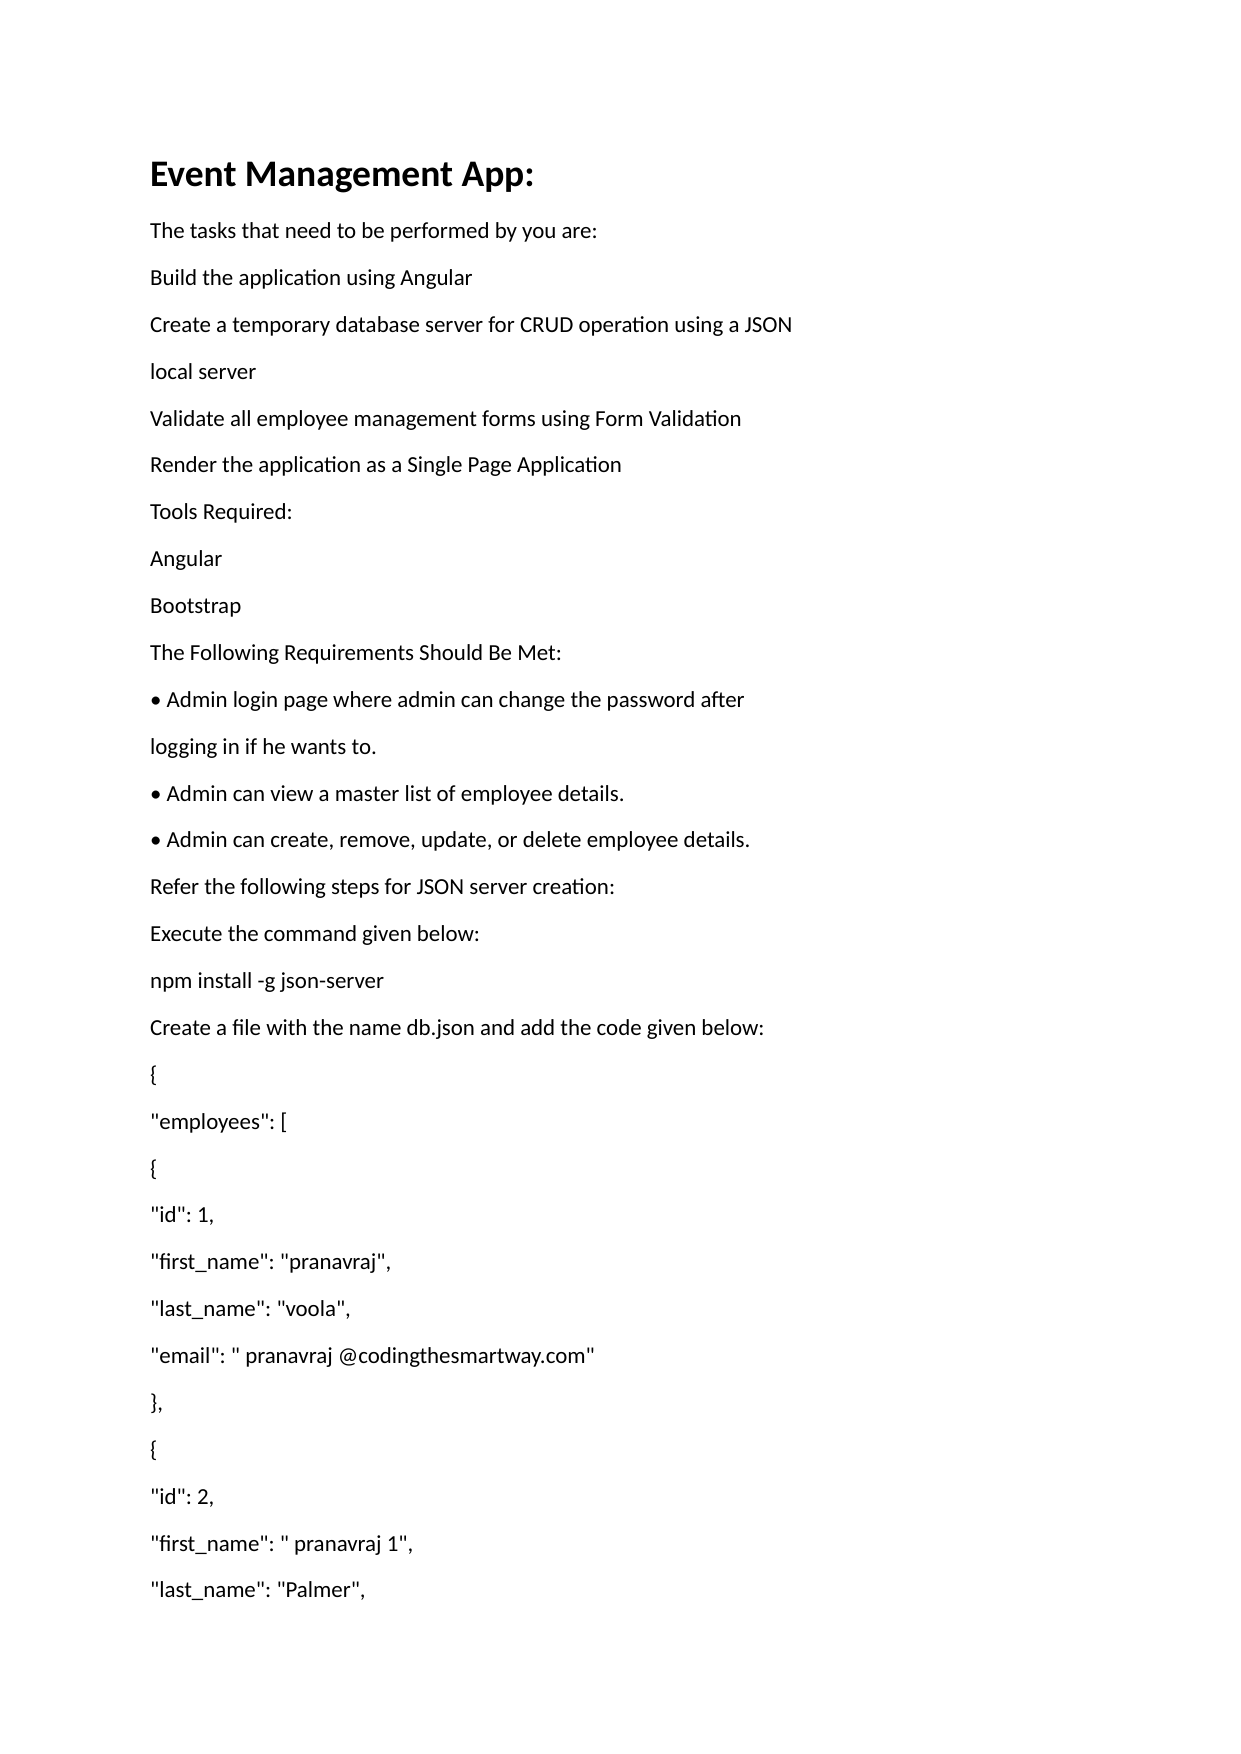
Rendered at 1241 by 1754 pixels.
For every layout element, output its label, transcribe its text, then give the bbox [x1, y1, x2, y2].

text • Admin can view a master list of employee details. [150, 779, 1090, 807]
text Build the application using Angular [150, 263, 1090, 291]
text Validate all employee management forms using Form Validation [150, 404, 1090, 432]
text local server [150, 357, 1090, 385]
text Create a temporary database server for CRUD operation using a JSON [150, 310, 1090, 338]
text "last_name": "voola", [150, 1294, 1090, 1322]
text Refer the following steps for JSON server creation: [150, 872, 1090, 900]
text { [150, 1060, 1090, 1088]
text { [150, 1154, 1090, 1182]
text "first_name": " pranavraj 1", [150, 1529, 1090, 1557]
text Render the application as a Single Page Application [150, 451, 1090, 478]
text Angular [150, 544, 1090, 572]
text • Admin login page where admin can change the password after [150, 685, 1090, 713]
text Bootstrap [150, 591, 1090, 619]
text Tools Required: [150, 497, 1090, 525]
text The Following Requirements Should Be Met: [150, 638, 1090, 666]
text "email": " pranavraj @codingthesmartway.com" [150, 1341, 1090, 1369]
text Create a file with the name db.json and add the code given below: [150, 1013, 1090, 1041]
text "first_name": "pranavraj", [150, 1247, 1090, 1275]
text The tasks that need to be performed by you are: [150, 216, 1090, 244]
text • Admin can create, remove, update, or delete employee details. [150, 826, 1090, 853]
text npm install -g json-server [150, 966, 1090, 994]
text logging in if he wants to. [150, 732, 1090, 760]
text Event Management App: [150, 150, 1090, 196]
text }, [150, 1388, 1090, 1416]
text Execute the command given below: [150, 919, 1090, 947]
text "id": 1, [150, 1201, 1090, 1228]
text "last_name": "Palmer", [150, 1576, 1090, 1603]
text "employees": [ [150, 1107, 1090, 1135]
text "id": 2, [150, 1482, 1090, 1510]
text { [150, 1435, 1090, 1463]
